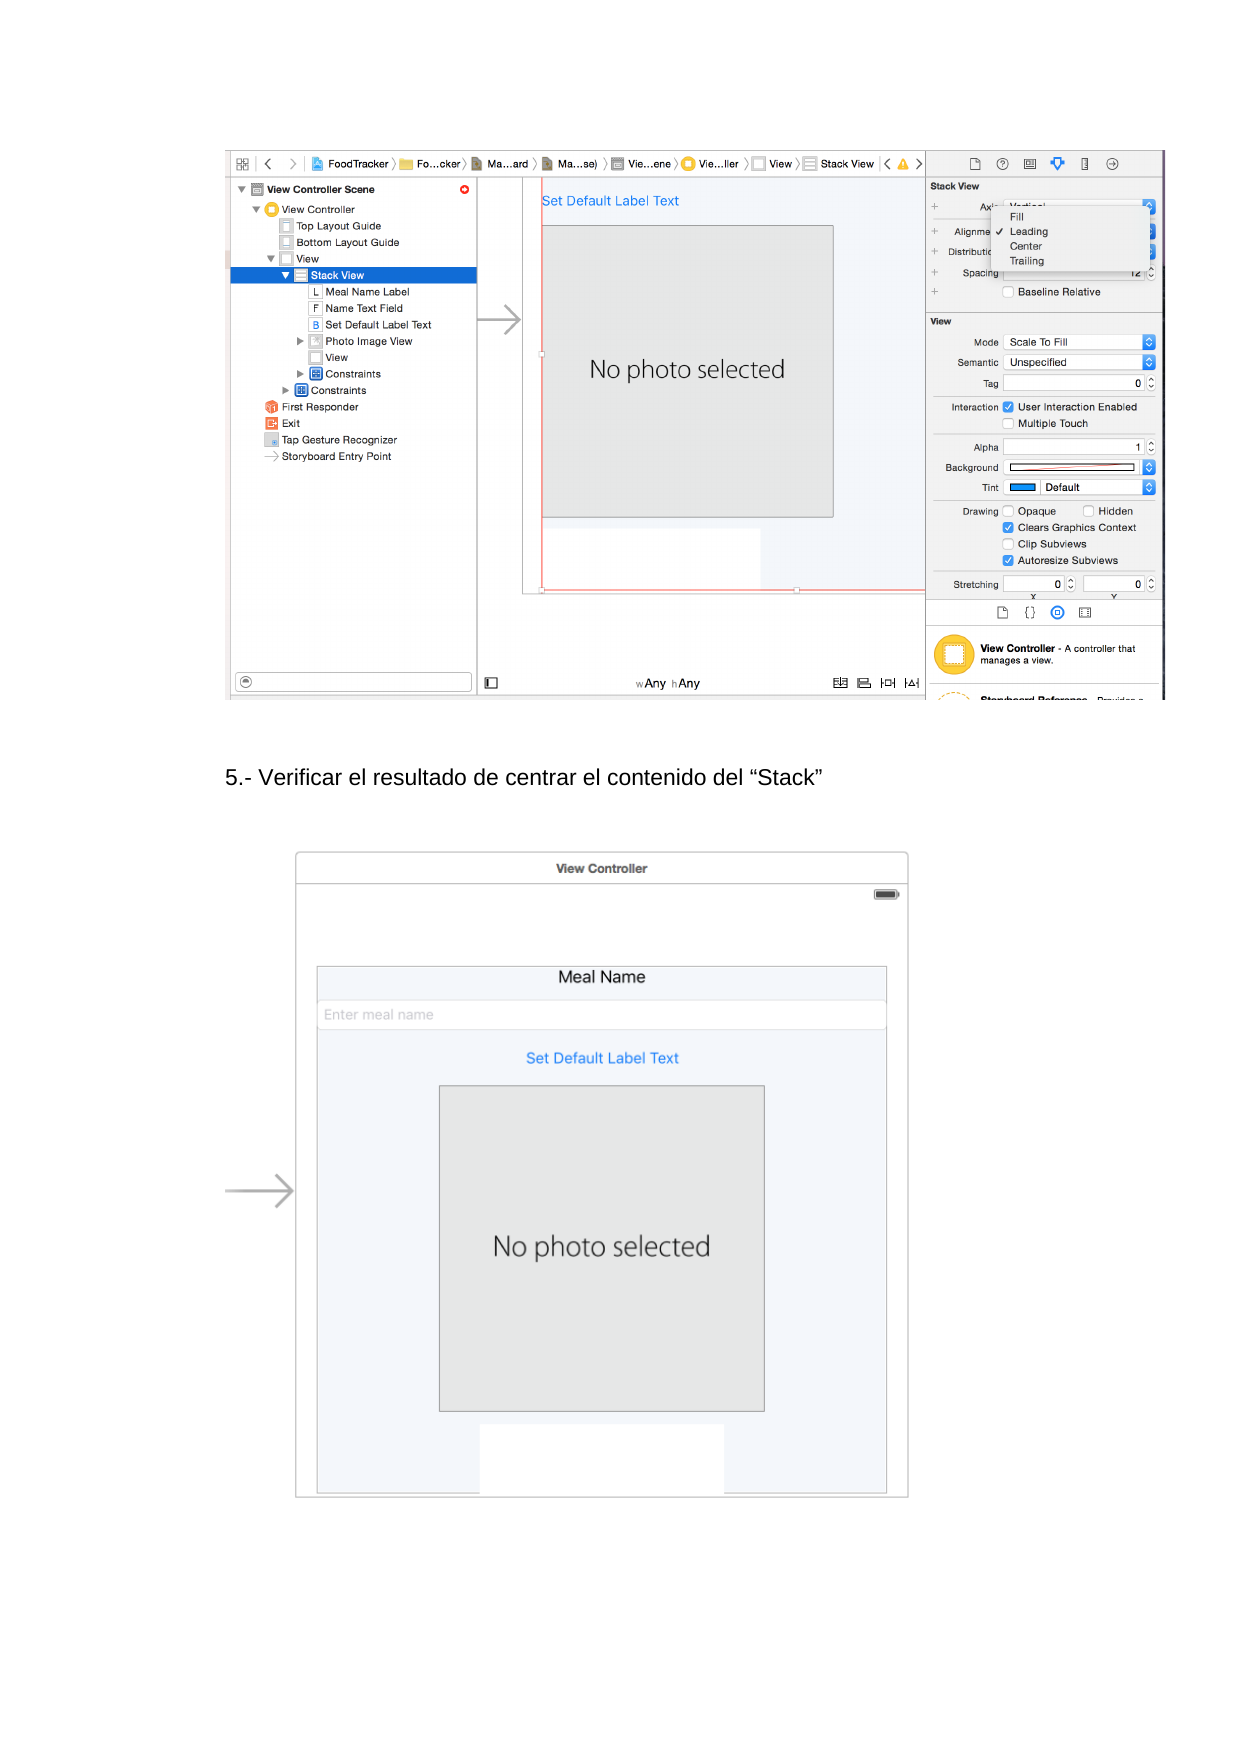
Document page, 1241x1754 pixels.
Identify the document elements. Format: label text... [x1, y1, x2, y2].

picture [225, 150, 1166, 700]
text 5.- Verificar el resultado de centrar el contenido del “Stack” [150, 764, 1090, 791]
picture [225, 824, 989, 1565]
